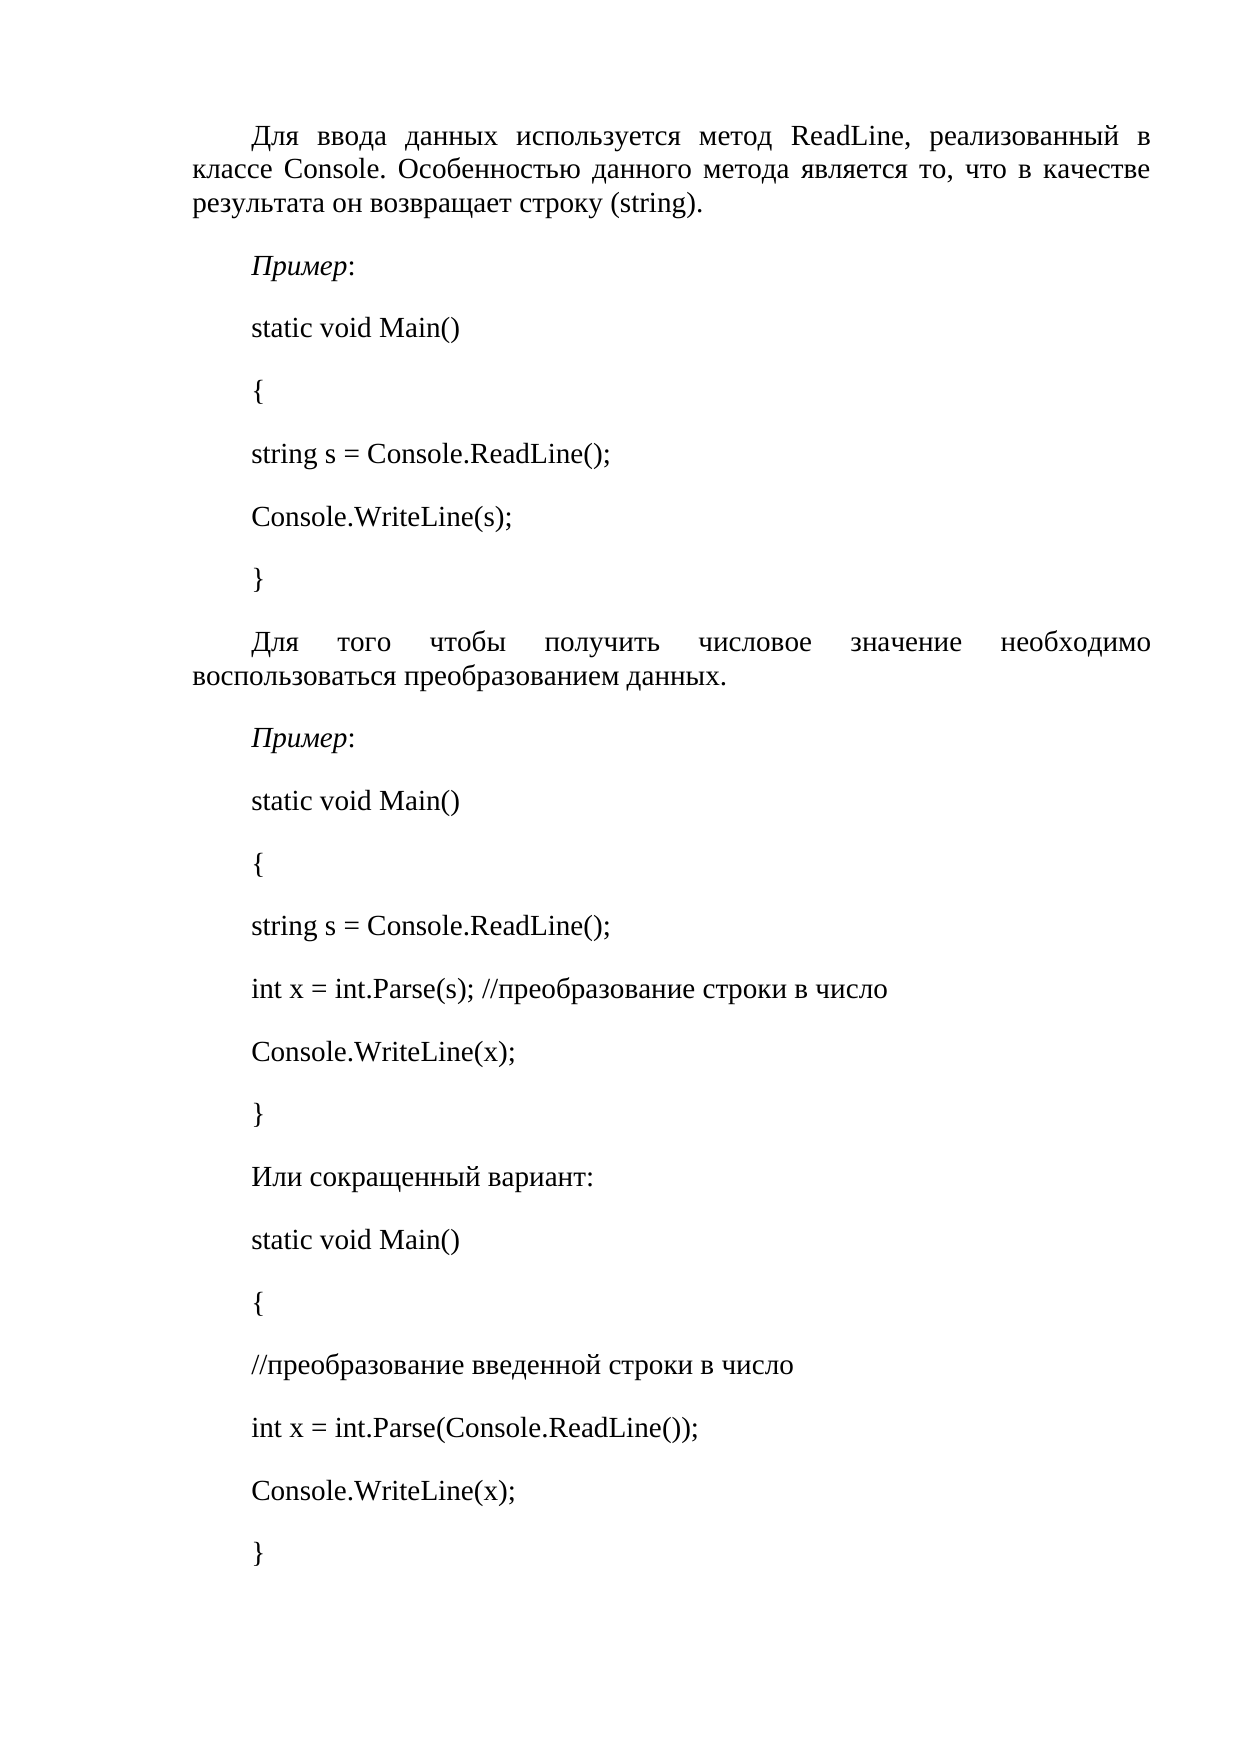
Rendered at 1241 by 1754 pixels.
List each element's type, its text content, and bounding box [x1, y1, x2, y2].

text } [192, 1097, 1152, 1130]
text Для того чтобы получить числовое значение необходимо воспользоваться преобразованием данных. [192, 624, 1152, 691]
text string s = Console.ReadLine(); [192, 436, 1152, 469]
text } [192, 561, 1152, 595]
text Для ввода данных используется метод ReadLine, реализованный в классе Console. Особенностью данного метода является то, что в качестве результата он возвращает строку (string). [192, 118, 1152, 219]
text { [192, 373, 1152, 407]
text Пример: [192, 248, 1152, 281]
text { [192, 846, 1152, 879]
text Console.WriteLine(x); [192, 1473, 1152, 1506]
text //преобразование введенной строки в число [192, 1347, 1152, 1381]
text Пример: [192, 720, 1152, 754]
text string s = Console.ReadLine(); [192, 908, 1152, 942]
text int x = int.Parse(s); //преобразование строки в число [192, 971, 1152, 1005]
text Console.WriteLine(x); [192, 1034, 1152, 1067]
text int x = int.Parse(Console.ReadLine()); [192, 1410, 1152, 1444]
text Или сокращенный вариант: [192, 1159, 1152, 1193]
text } [192, 1536, 1152, 1569]
text static void Main() [192, 783, 1152, 817]
text { [192, 1285, 1152, 1318]
text static void Main() [192, 311, 1152, 344]
text Console.WriteLine(s); [192, 499, 1152, 532]
text static void Main() [192, 1222, 1152, 1256]
